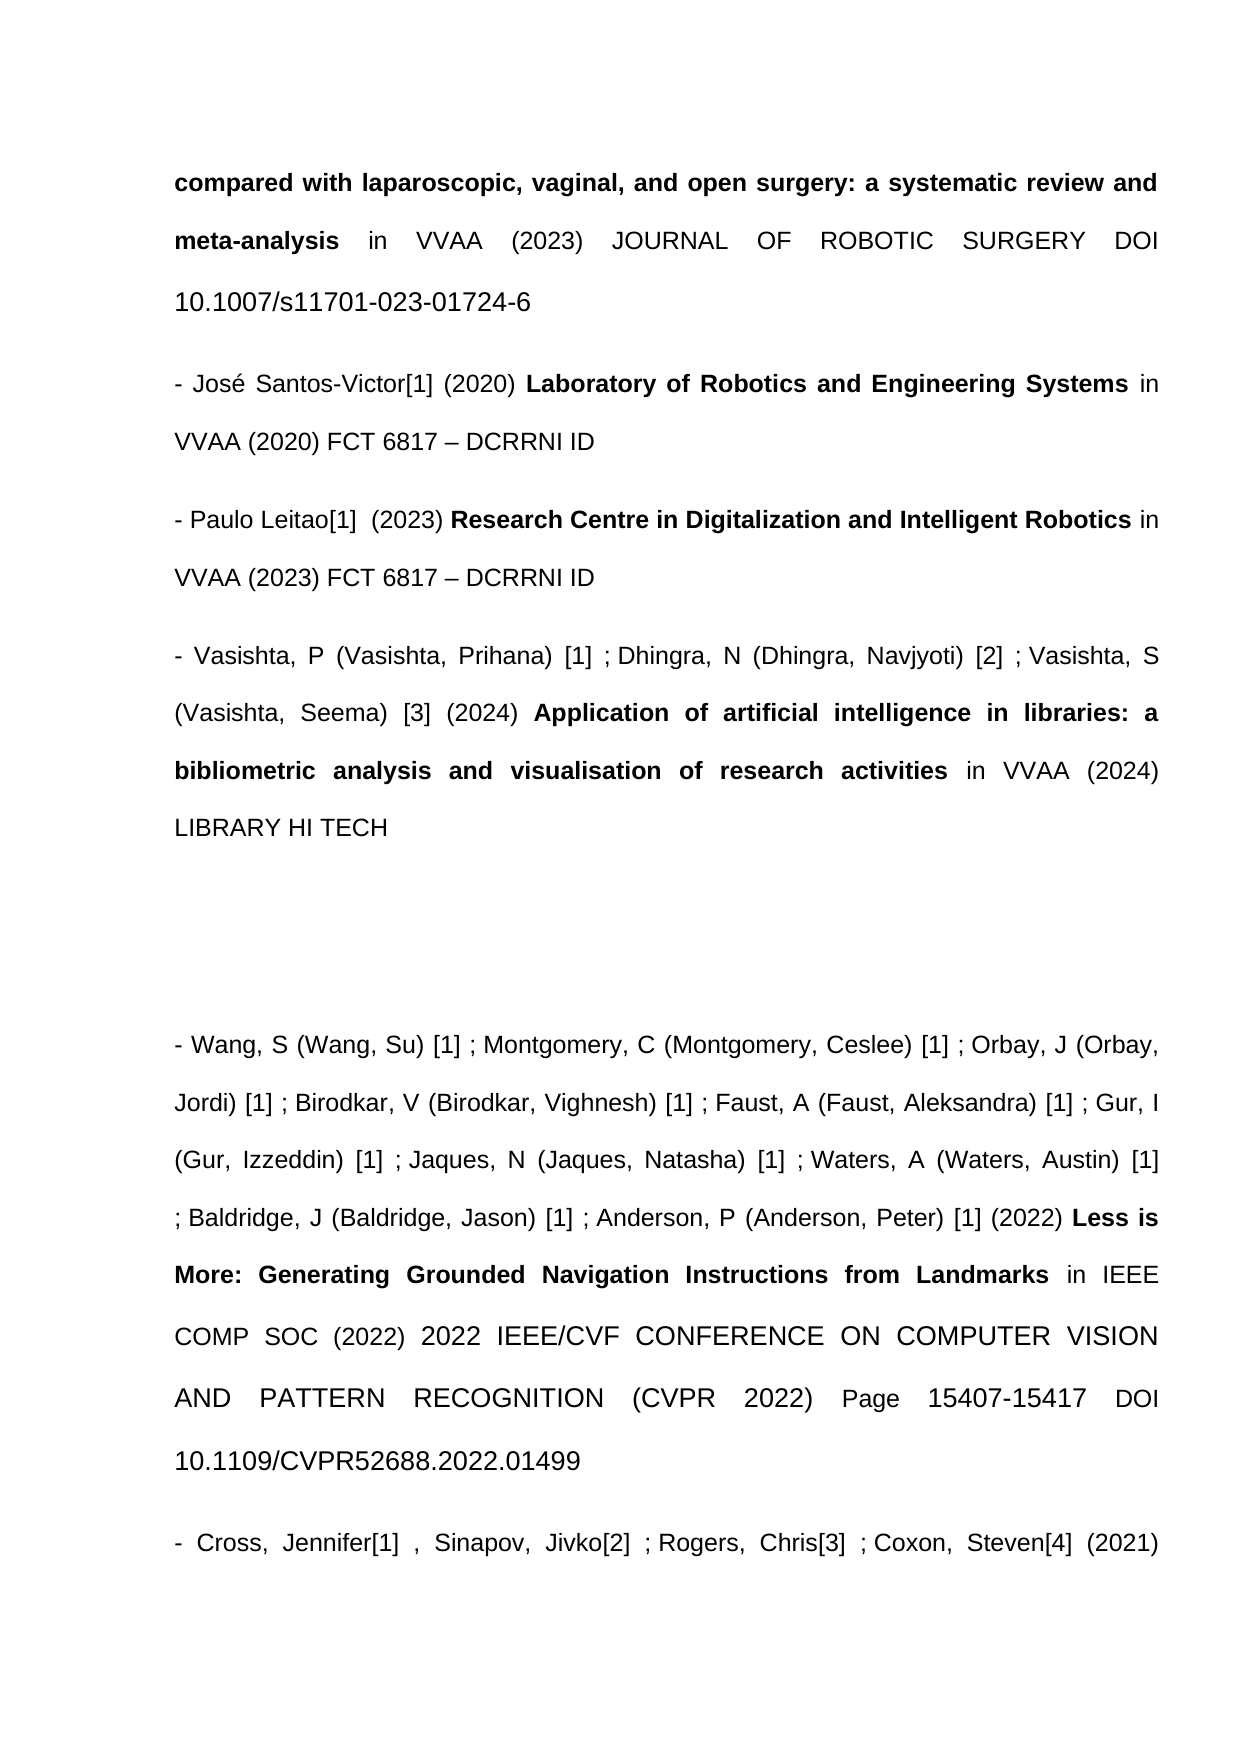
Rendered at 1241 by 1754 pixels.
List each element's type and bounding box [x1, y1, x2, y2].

table_header [167, 148, 1167, 1557]
